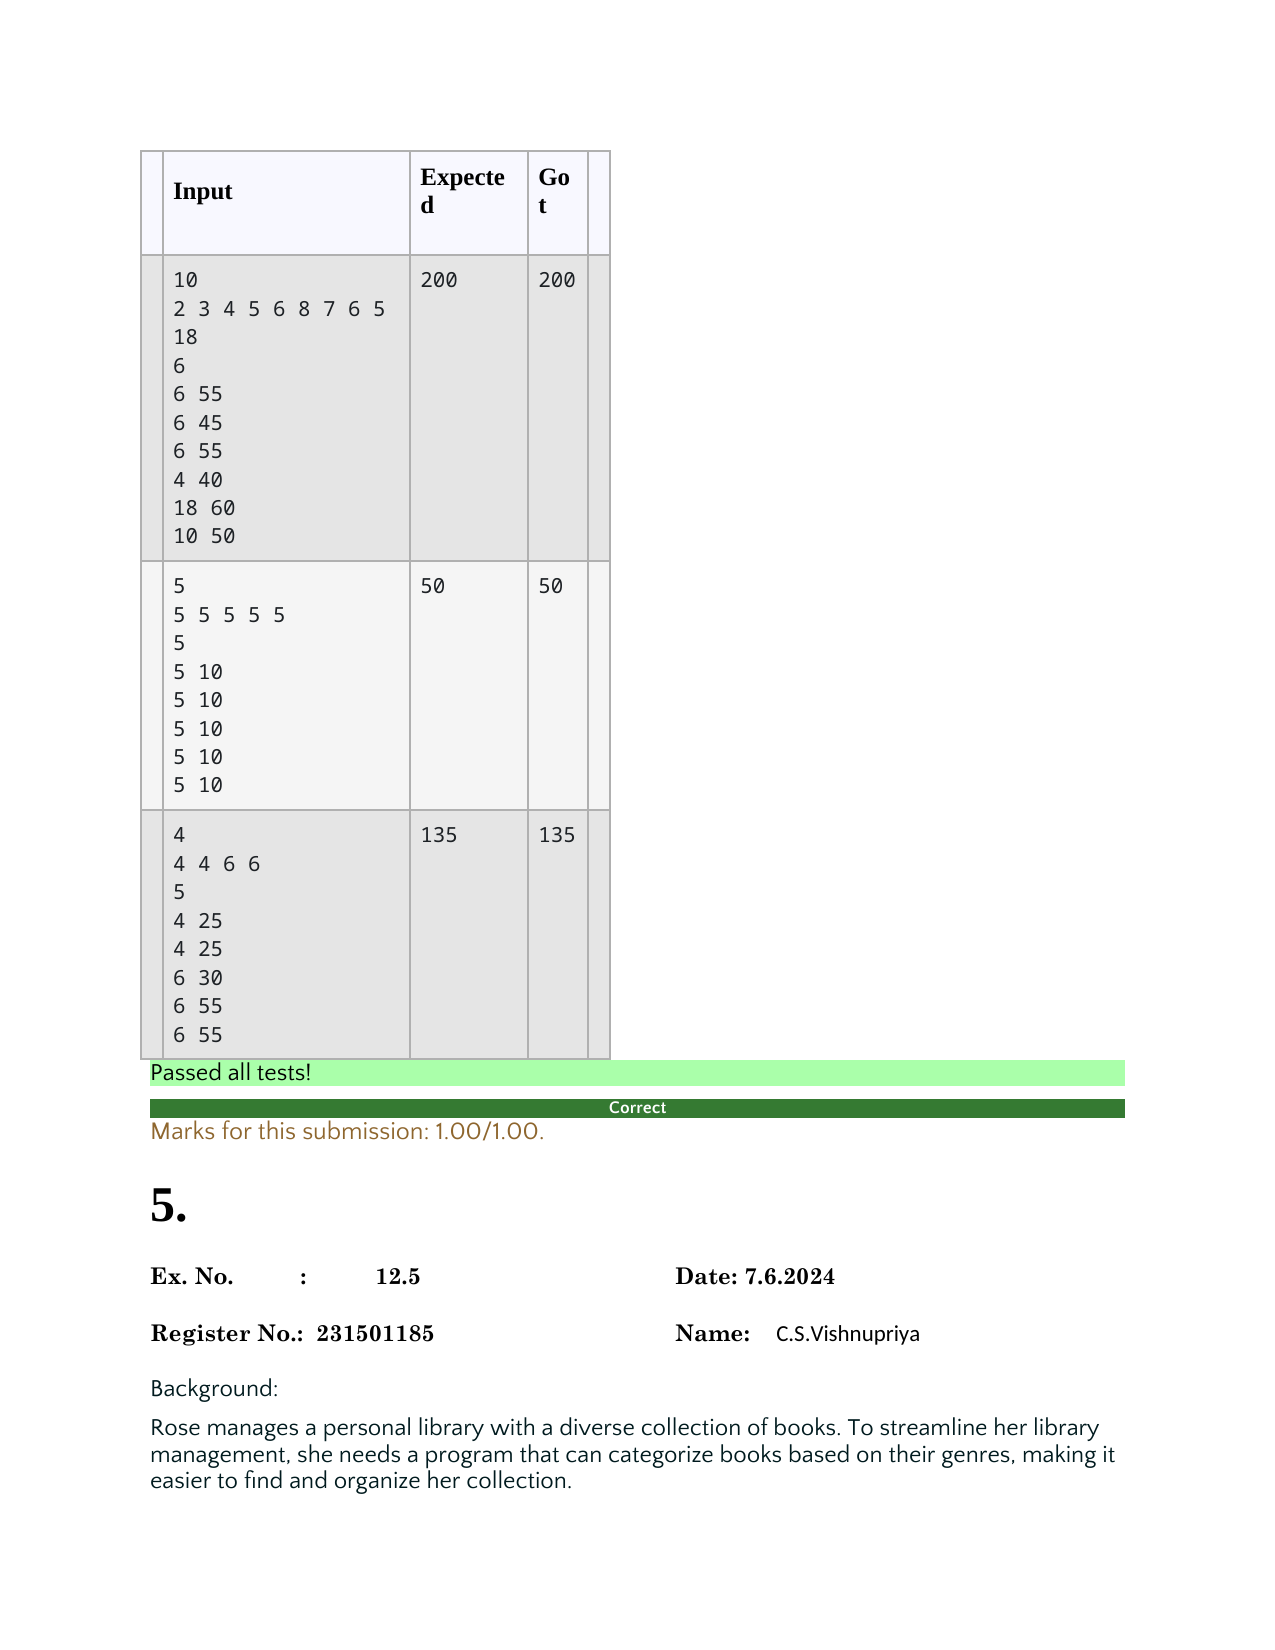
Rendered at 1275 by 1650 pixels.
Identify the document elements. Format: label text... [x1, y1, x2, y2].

table_header [142, 152, 162, 254]
table_cell 135 [411, 811, 527, 1058]
text Ex. No. : 12.5 Date: 7.6.2024 [150, 1262, 1125, 1289]
table_header Expected [411, 152, 527, 254]
table_cell 5 5 5 5 5 5 5 5 10 5 10 5 10 5 10 5 10 [164, 562, 409, 809]
table_cell 200 [411, 256, 527, 560]
table_cell [589, 811, 609, 1058]
table_cell 200 [529, 256, 587, 560]
table_header [589, 152, 609, 254]
text Correct [150, 1099, 1125, 1118]
table_cell 4 4 4 6 6 5 4 25 4 25 6 30 6 55 6 55 [164, 811, 409, 1058]
table_cell 50 [411, 562, 527, 809]
table_cell [142, 256, 162, 560]
table_cell [142, 811, 162, 1058]
table_cell 135 [529, 811, 587, 1058]
text Marks for this submission: 1.00/1.00. [150, 1118, 1125, 1146]
table_header Got [529, 152, 587, 254]
table_cell [589, 562, 609, 809]
table_header Input [164, 152, 409, 254]
table_cell 10 2 3 4 5 6 8 7 6 5 18 6 6 55 6 45 6 55 4 40 18 60 10 50 [164, 256, 409, 560]
text Register No.: 231501185 Name: C.S.Vishnupriya [150, 1319, 1125, 1347]
table_cell 50 [529, 562, 587, 809]
subtitle 5. [150, 1175, 1125, 1233]
text Background: [150, 1376, 1125, 1403]
table_cell [589, 256, 609, 560]
text Rose manages a personal library with a diverse collection of books. To streamline her library management, she needs a program that can categorize books based on their genres, making it easier to find and organize her collection. [150, 1415, 1125, 1495]
table_cell [142, 562, 162, 809]
text Passed all tests! [150, 1060, 1125, 1086]
